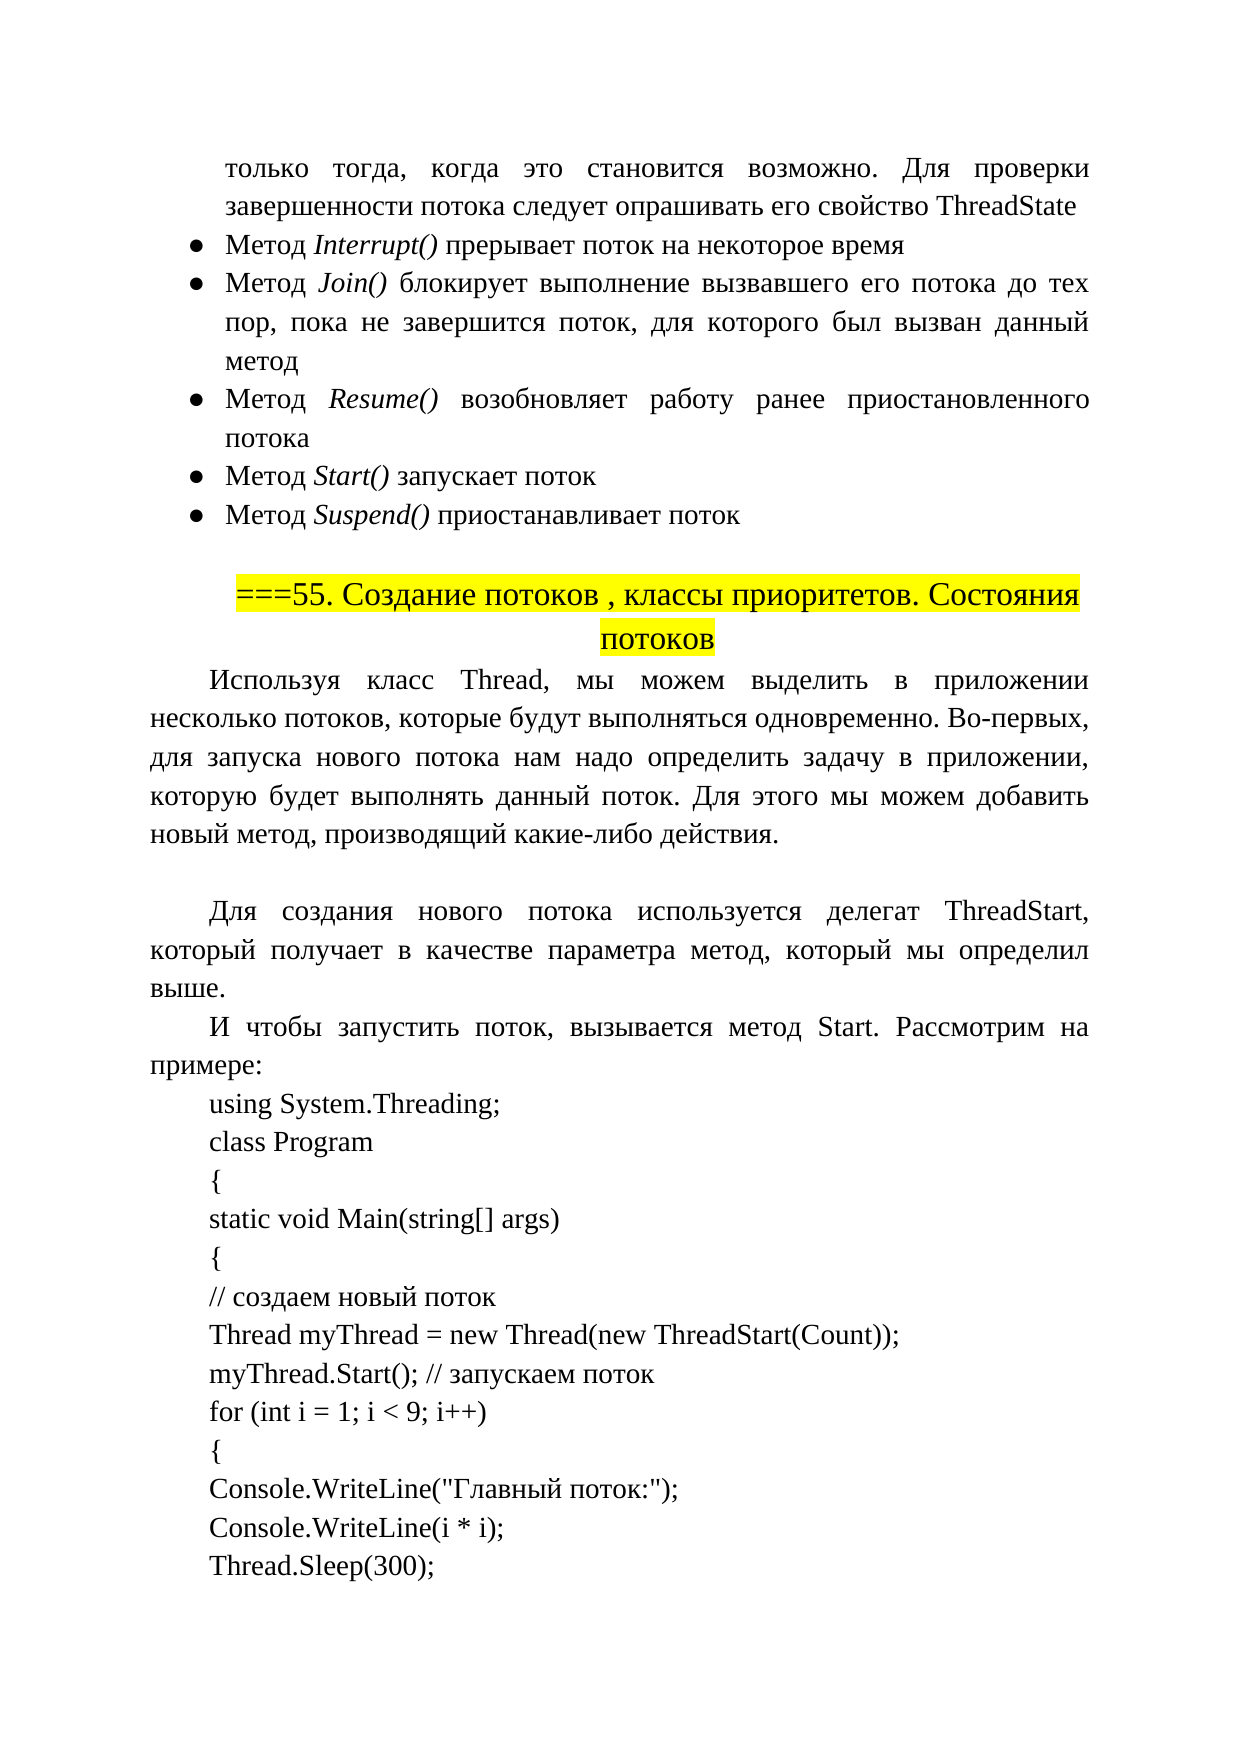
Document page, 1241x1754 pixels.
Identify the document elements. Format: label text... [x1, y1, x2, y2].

list Метод Suspend() приостанавливает поток [187, 497, 1090, 530]
text Используя класс Thread, мы можем выделить в приложении несколько потоков, которые будут выполняться одновременно. Во-первых, для запуска нового потока нам надо определить задачу в приложении, которую будет выполнять данный поток. Для этого мы можем добавить новый метод, производящий какие-либо действия. [150, 662, 1090, 850]
text class Program [150, 1124, 1090, 1158]
list Метод Interrupt() прерывает поток на некоторое время [187, 227, 1090, 261]
text И чтобы запустить поток, вызывается метод Start. Рассмотрим на примере: [150, 1009, 1090, 1081]
text { [150, 1163, 1090, 1197]
text using System.Threading; [150, 1086, 1090, 1119]
text myThread.Start(); // запускаем поток [150, 1356, 1090, 1389]
text Thread.Sleep(300); [150, 1548, 1090, 1582]
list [187, 150, 1090, 222]
text Console.WriteLine("Главный поток:"); [150, 1471, 1090, 1505]
text Для создания нового потока используется делегат ThreadStart, который получает в качестве параметра метод, который мы определил выше. [150, 893, 1090, 1004]
text for (int i = 1; i < 9; i++) [150, 1394, 1090, 1428]
text { [150, 1240, 1090, 1274]
subtitle ===55. Создание потоков , классы приоритетов. Состояния потоков [225, 574, 1090, 656]
text Console.WriteLine(i * i); [150, 1510, 1090, 1543]
text static void Main(string[] args) [150, 1202, 1090, 1235]
list Метод Start() запускает поток [187, 458, 1090, 492]
list Метод Join() блокирует выполнение вызвавшего его потока до тех пор, пока не завершится поток, для которого был вызван данный метод [187, 266, 1090, 376]
text Thread myThread = new Thread(new ThreadStart(Count)); [150, 1317, 1090, 1351]
list Метод Resume() возобновляет работу ранее приостановленного потока [187, 381, 1090, 453]
text { [150, 1433, 1090, 1466]
text // создаем новый поток [150, 1279, 1090, 1312]
